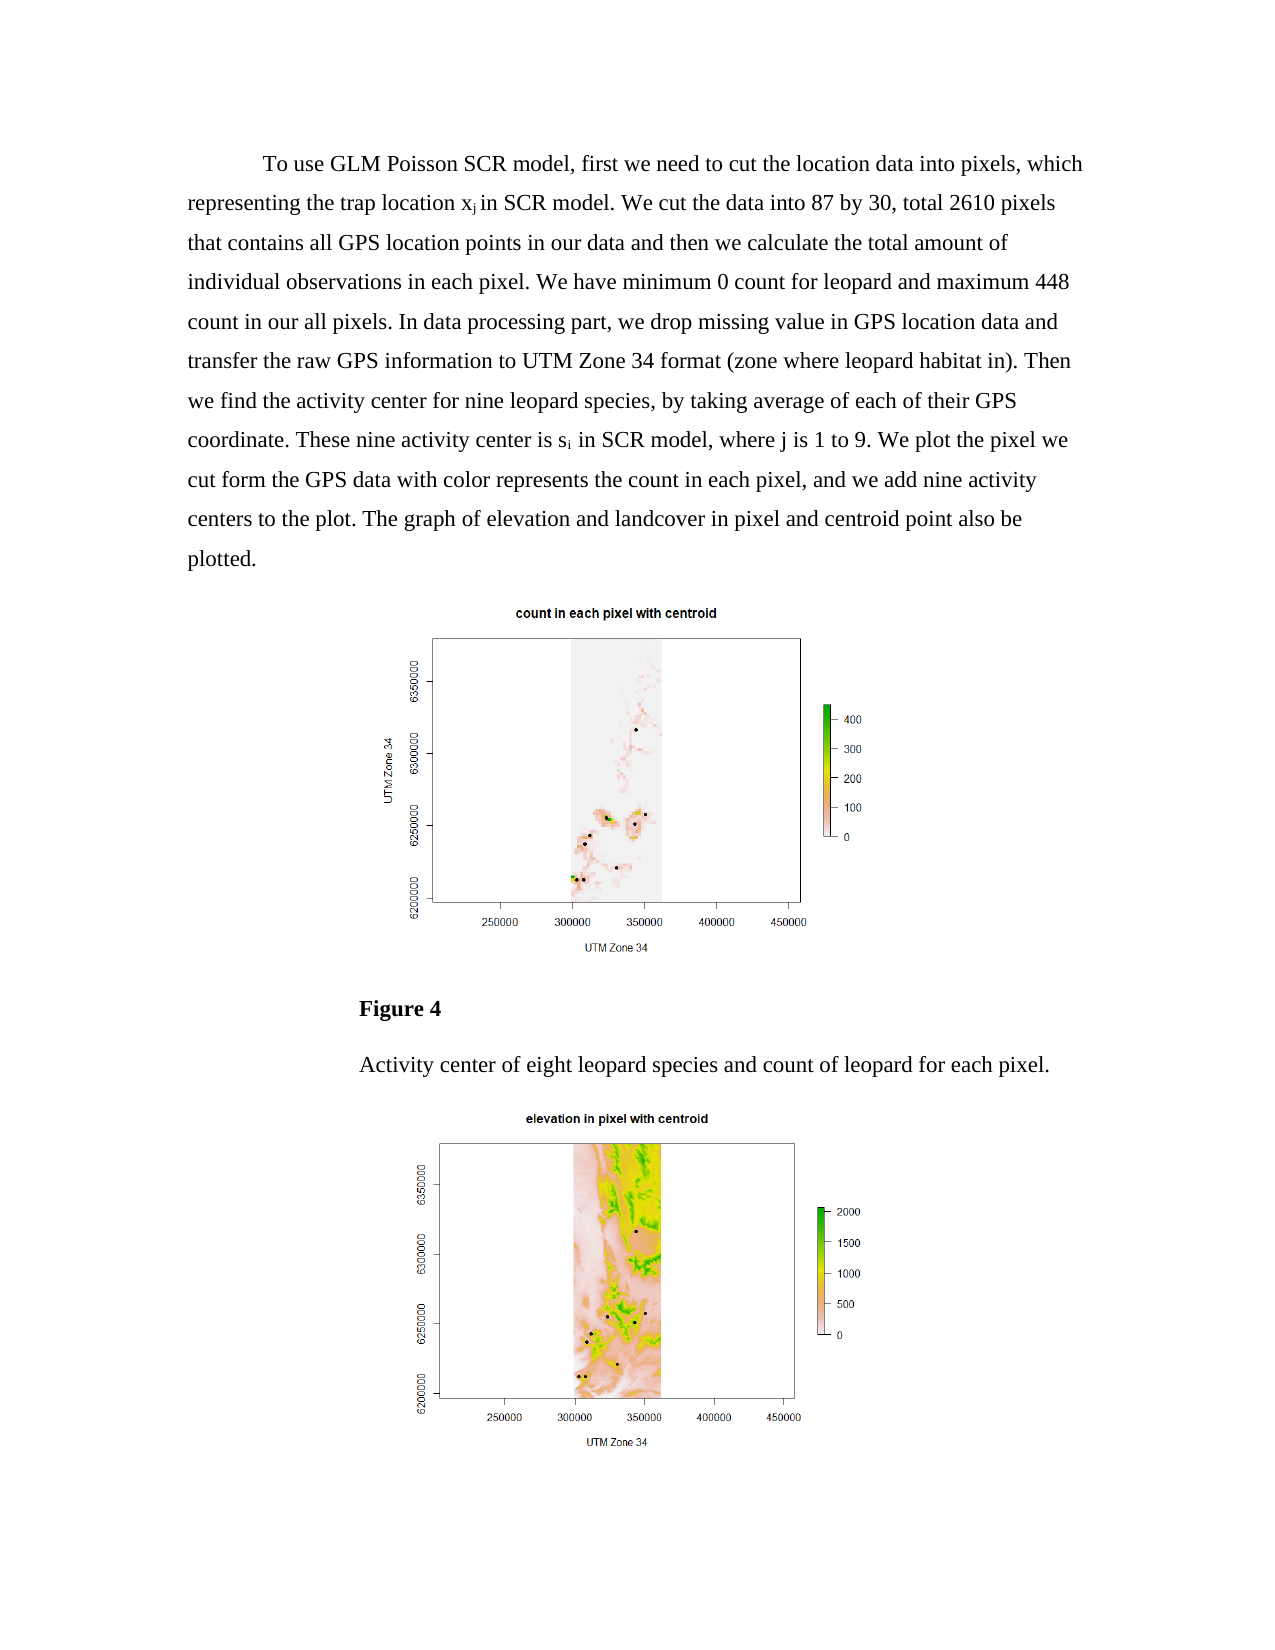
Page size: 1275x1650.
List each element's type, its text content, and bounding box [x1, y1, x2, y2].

picture [344, 1107, 931, 1454]
text Activity center of eight leopard species and count of leopard for each pixel. [187, 1051, 1087, 1077]
text To use GLM Poisson SCR model, first we need to cut the location data into pixels, which representing the trap location xj in SCR model. We cut the data into 87 by 30, total 2610 pixels that contains all GPS location points in our data and then we calculate the total amount of individual observations in each pixel. We have minimum 0 count for leopard and maximum 448 count in our all pixels. In data processing part, we drop missing value in GPS location data and transfer the raw GPS information to UTM Zone 34 format (zone where leopard habitat in). Then we find the activity center for nine leopard species, by taking average of each of their GPS coordinate. These nine activity center is si in SCR model, where j is 1 to 9. We plot the pixel we cut form the GPS data with color represents the count in each pixel, and we add nine activity centers to the plot. The graph of elevation and landcover in pixel and centroid point also be plotted. [187, 150, 1087, 571]
picture [334, 601, 941, 963]
text Figure 4 [187, 995, 1087, 1021]
